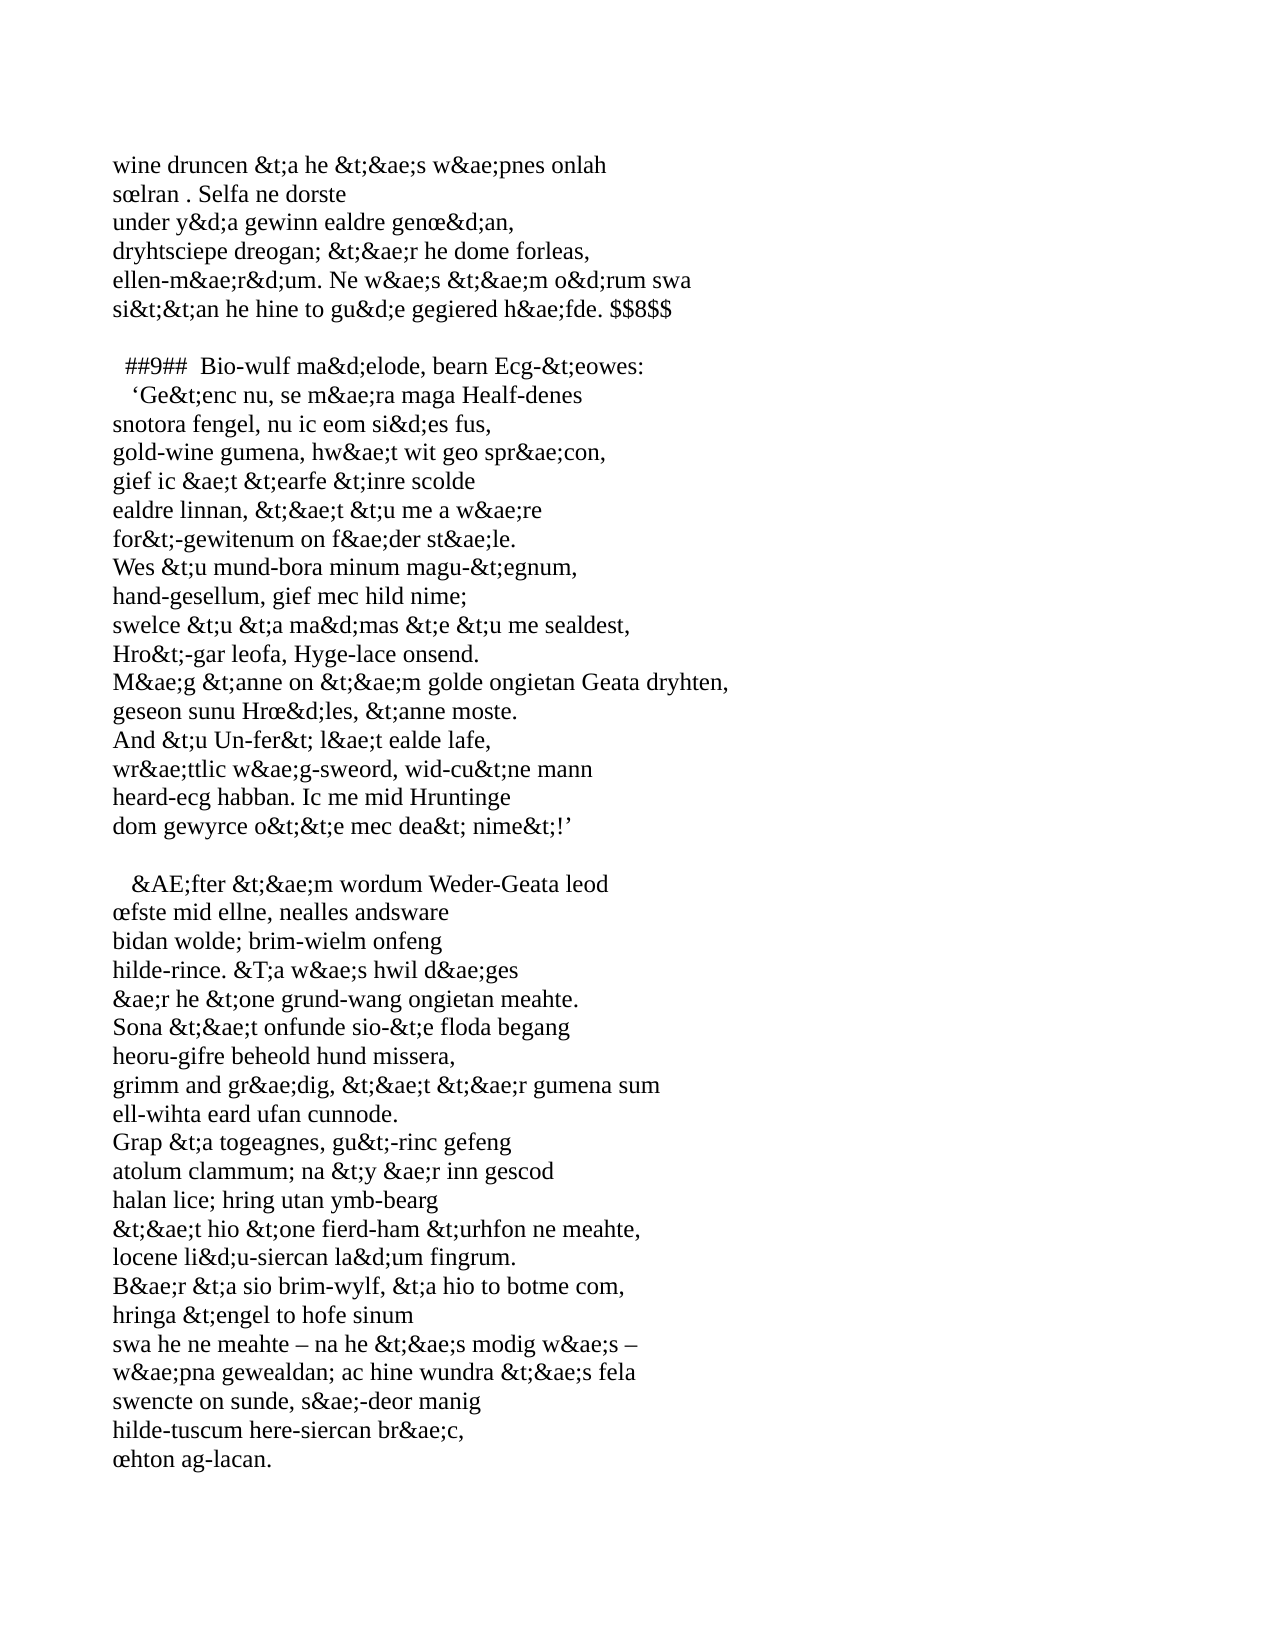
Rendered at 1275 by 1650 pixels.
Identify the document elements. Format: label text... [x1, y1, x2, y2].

text œfste mid ellne, nealles andsware [112, 897, 1125, 926]
text &t;&ae;t hio &t;one fierd-ham &t;urhfon ne meahte, [112, 1214, 1125, 1242]
text w&ae;pna gewealdan; ac hine wundra &t;&ae;s fela [112, 1357, 1125, 1386]
text ell-wihta eard ufan cunnode. [112, 1099, 1125, 1127]
text for&t;-gewitenum on f&ae;der st&ae;le. [112, 524, 1125, 552]
text B&ae;r &t;a sio brim-wylf, &t;a hio to botme com, [112, 1271, 1125, 1300]
text grimm and gr&ae;dig, &t;&ae;t &t;&ae;r gumena sum [112, 1070, 1125, 1099]
text geseon sunu Hrœ&d;les, &t;anne moste. [112, 696, 1125, 725]
text ‘Ge&t;enc nu, se m&ae;ra maga Healf-denes [112, 380, 1125, 409]
text Wes &t;u mund-bora minum magu-&t;egnum, [112, 552, 1125, 581]
text heoru-gifre beheold hund missera, [112, 1041, 1125, 1070]
text si&t;&t;an he hine to gu&d;e gegiered h&ae;fde. $$8$$ [112, 294, 1125, 322]
text gief ic &ae;t &t;earfe &t;inre scolde [112, 466, 1125, 495]
text gold-wine gumena, hw&ae;t wit geo spr&ae;con, [112, 437, 1125, 466]
text dryhtsciepe dreogan; &t;&ae;r he dome forleas, [112, 236, 1125, 265]
text swa he ne meahte – na he &t;&ae;s modig w&ae;s – [112, 1329, 1125, 1357]
text hand-gesellum, gief mec hild nime; [112, 581, 1125, 610]
text halan lice; hring utan ymb-bearg [112, 1185, 1125, 1214]
text bidan wolde; brim-wielm onfeng [112, 926, 1125, 955]
text Grap &t;a togeagnes, gu&t;-rinc gefeng [112, 1127, 1125, 1156]
text heard-ecg habban. Ic me mid Hruntinge [112, 782, 1125, 811]
text &AE;fter &t;&ae;m wordum Weder-Geata leod [112, 869, 1125, 897]
text locene li&d;u-siercan la&d;um fingrum. [112, 1242, 1125, 1271]
text &ae;r he &t;one grund-wang ongietan meahte. [112, 984, 1125, 1012]
text under y&d;a gewinn ealdre genœ&d;an, [112, 207, 1125, 236]
text swelce &t;u &t;a ma&d;mas &t;e &t;u me sealdest, [112, 610, 1125, 639]
text hringa &t;engel to hofe sinum [112, 1300, 1125, 1329]
text atolum clammum; na &t;y &ae;r inn gescod [112, 1156, 1125, 1185]
text sœlran . Selfa ne dorste [112, 179, 1125, 207]
text Sona &t;&ae;t onfunde sio-&t;e floda begang [112, 1012, 1125, 1041]
text ellen-m&ae;r&d;um. Ne w&ae;s &t;&ae;m o&d;rum swa [112, 265, 1125, 294]
text swencte on sunde, s&ae;-deor manig [112, 1386, 1125, 1415]
text hilde-tuscum here-siercan br&ae;c, [112, 1415, 1125, 1444]
text œhton ag-lacan. [112, 1444, 1125, 1472]
text Hro&t;-gar leofa, Hyge-lace onsend. [112, 639, 1125, 667]
text hilde-rince. &T;a w&ae;s hwil d&ae;ges [112, 955, 1125, 984]
text dom gewyrce o&t;&t;e mec dea&t; nime&t;!’ [112, 811, 1125, 840]
text ##9## Bio-wulf ma&d;elode, bearn Ecg-&t;eowes: [112, 351, 1125, 380]
text M&ae;g &t;anne on &t;&ae;m golde ongietan Geata dryhten, [112, 667, 1125, 696]
text ealdre linnan, &t;&ae;t &t;u me a w&ae;re [112, 495, 1125, 524]
text And &t;u Un-fer&t; l&ae;t ealde lafe, [112, 725, 1125, 754]
text snotora fengel, nu ic eom si&d;es fus, [112, 409, 1125, 437]
text wine druncen &t;a he &t;&ae;s w&ae;pnes onlah [112, 150, 1125, 179]
text wr&ae;ttlic w&ae;g-sweord, wid-cu&t;ne mann [112, 754, 1125, 782]
